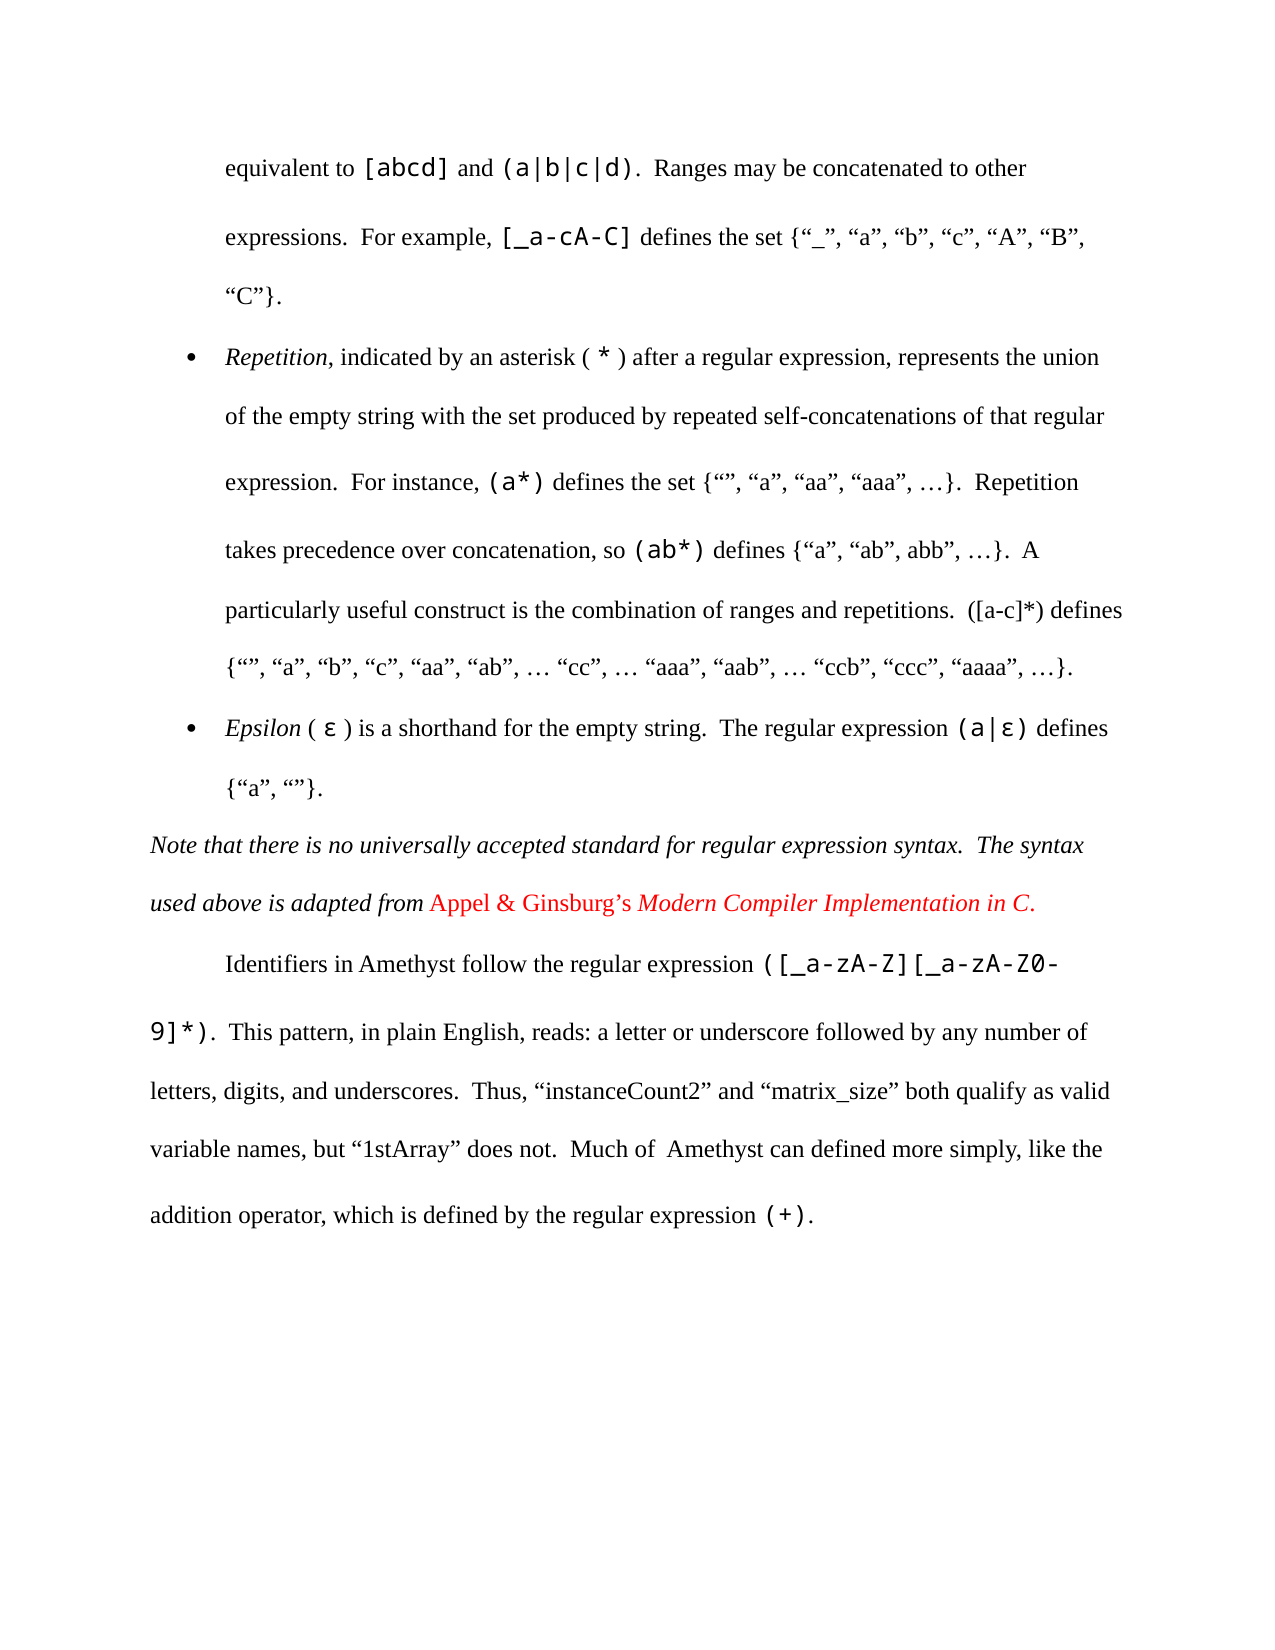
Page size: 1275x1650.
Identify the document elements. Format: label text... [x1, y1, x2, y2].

list Repetition, indicated by an asterisk ( * ) after a regular expression, represents the union of the empty string with the set produced by repeated self-concatenations of that regular expression. For instance, (a*) defines the set {“”, “a”, “aa”, “aaa”, …}. Repetition takes precedence over concatenation, so (ab*) defines {“a”, “ab”, abb”, …}. A particularly useful construct is the combination of ranges and repetitions. ([a-c]*) defines {“”, “a”, “b”, “c”, “aa”, “ab”, … “cc”, … “aaa”, “aab”, … “ccb”, “ccc”, “aaaa”, …}. [187, 338, 1125, 681]
list Epsilon ( ϵ ) is a shorthand for the empty string. The regular expression (a|ϵ) defines {“a”, “”}. [187, 710, 1125, 802]
text Note that there is no universally accepted standard for regular expression syntax. The syntax used above is adapted from Appel & Ginsburg’s Modern Compiler Implementation in C. [150, 830, 1125, 917]
text Identifiers in Amethyst follow the regular expression ([_a-zA-Z][_a-zA-Z0-9]*). This pattern, in plain English, reads: a letter or underscore followed by any number of letters, digits, and underscores. Thus, “instanceCount2” and “matrix_size” both qualify as valid variable names, but “1stArray” does not. Much of Amethyst can defined more simply, like the addition operator, which is defined by the regular expression (+). [150, 945, 1125, 1231]
